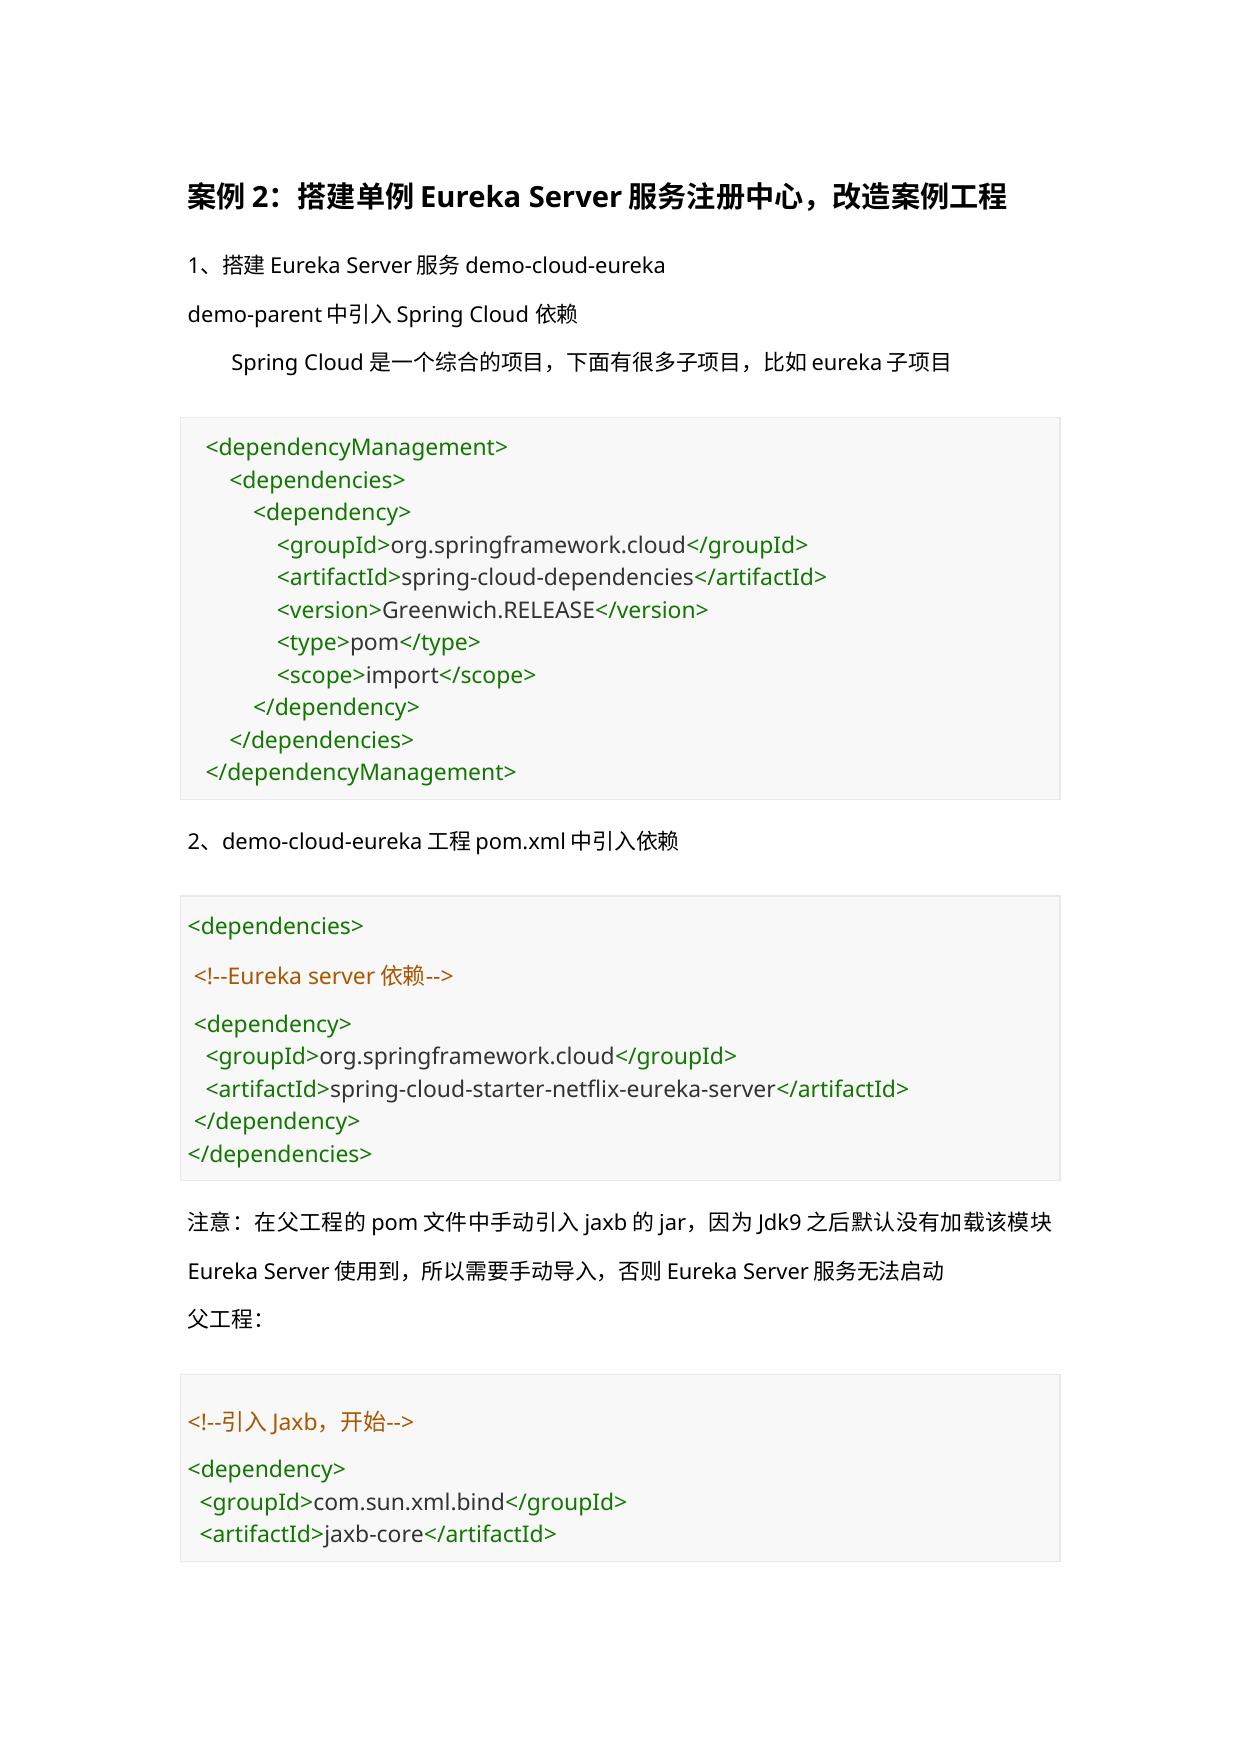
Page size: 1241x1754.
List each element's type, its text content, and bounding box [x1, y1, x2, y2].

text <dependencies> <!--Eureka server依赖--> <dependency> <groupId>org.springframework.cloud</groupId> <artifactId>spring-cloud-starter-netflix-eureka-server</artifactId> </dependency> </dependencies> [181, 897, 1059, 1180]
text 2、demo-cloud-eureka工程pom.xml中引入依赖 [187, 823, 1053, 856]
text <dependencyManagement> <dependencies> <dependency> <groupId>org.springframework.cloud</groupId> <artifactId>spring-cloud-dependencies</artifactId> <version>Greenwich.RELEASE</version> <type>pom</type> <scope>import</scope> </dependency> </dependencies> </dependencyManagement> [181, 418, 1059, 799]
text demo-parent中引入Spring Cloud 依赖 [187, 296, 1053, 329]
text 父工程： [187, 1302, 1053, 1334]
text 1、搭建Eureka Server服务 demo-cloud-eureka [187, 248, 1053, 281]
text Spring Cloud 是一个综合的项目，下面有很多子项目，比如eureka子项目 [187, 345, 1053, 377]
text 注意：在父工程的pom文件中手动引入jaxb的jar，因为Jdk9之后默认没有加载该模块，Eureka Server使用到，所以需要手动导入，否则Eureka Server服务无法启动 [187, 1205, 1053, 1286]
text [181, 1375, 1059, 1561]
subtitle 案例2：搭建单例Eureka Server服务注册中心，改造案例工程 [187, 162, 1053, 227]
